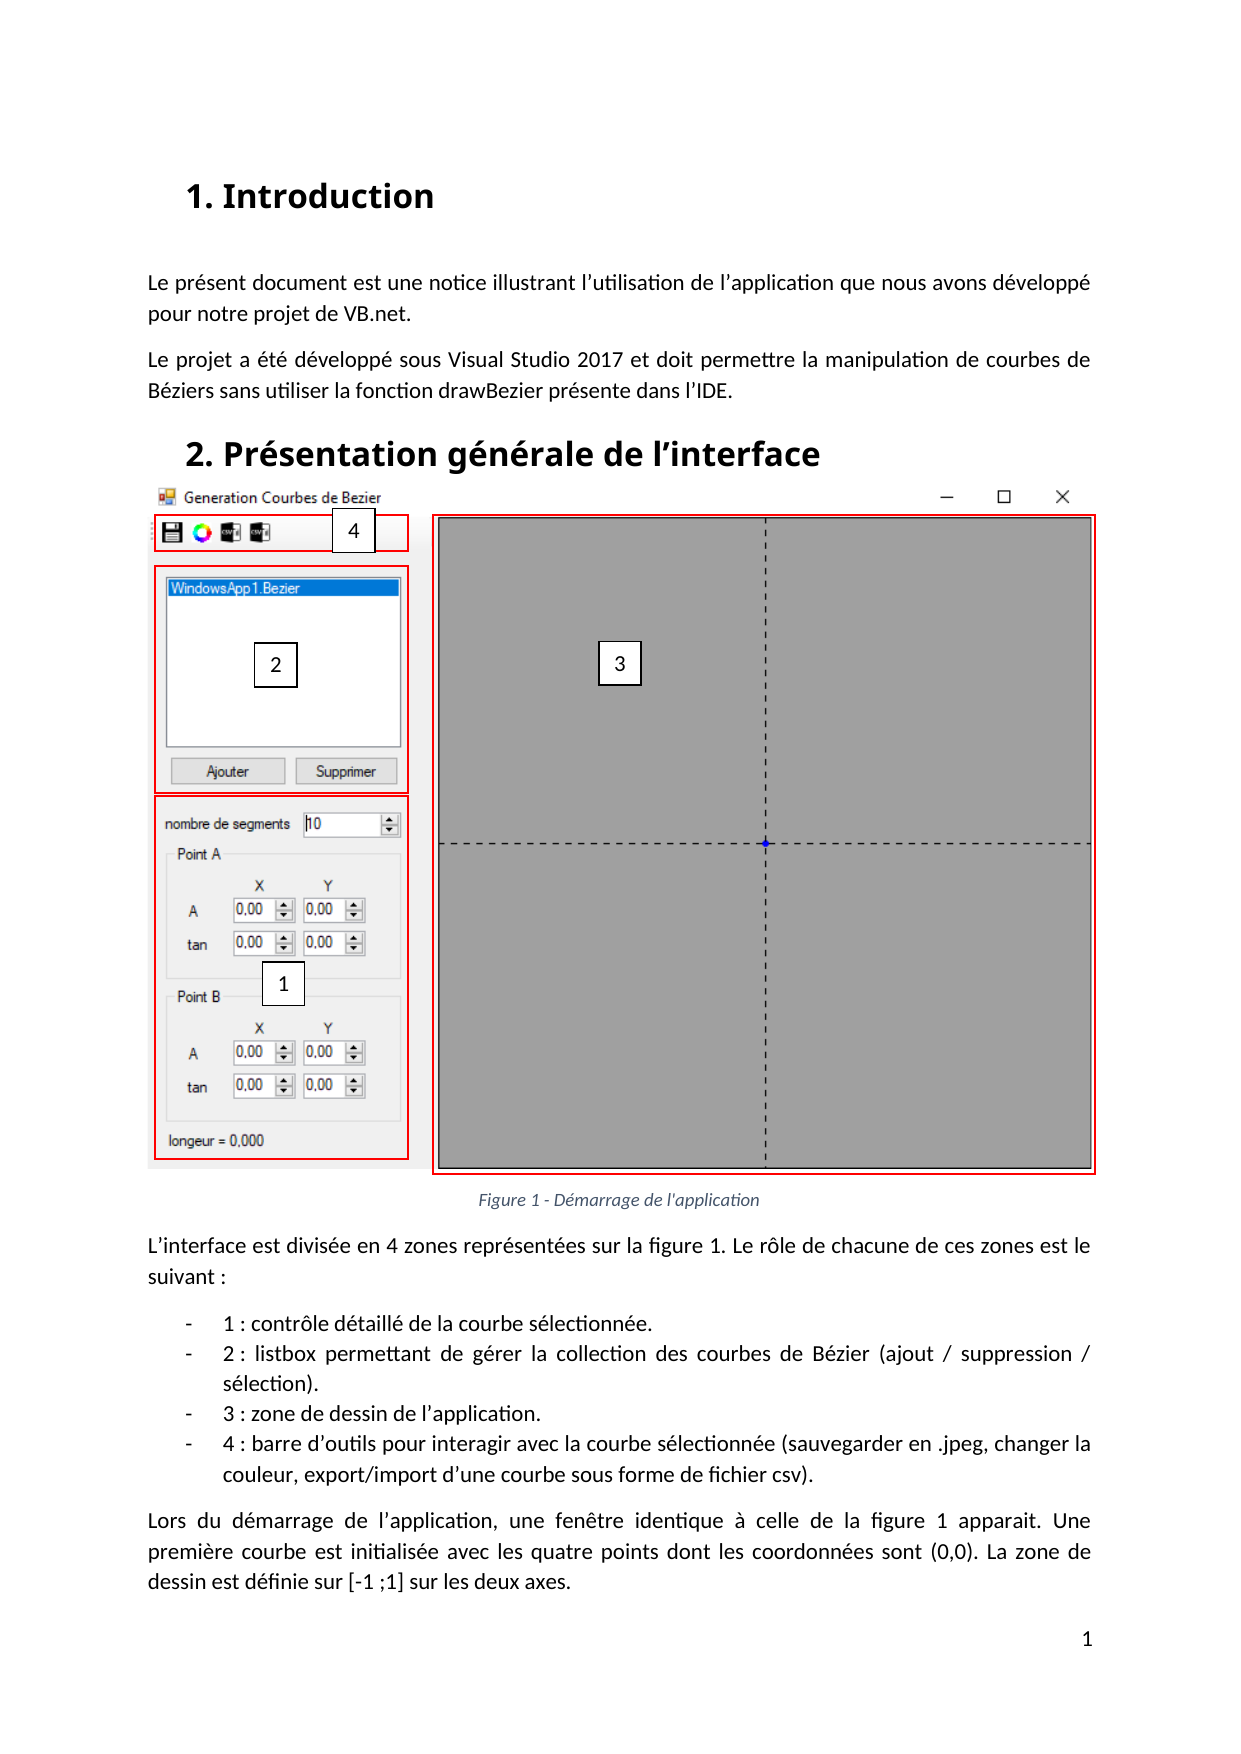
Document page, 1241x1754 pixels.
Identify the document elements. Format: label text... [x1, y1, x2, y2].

text Lors du démarrage de l’application, une fenêtre identique à celle de la figure 1 apparait. Une première courbe est initialisée avec les quatre points dont les coordonnées sont (0,0). La zone de dessin est définie sur [-1 ;1] sur les deux axes. [148, 1507, 1093, 1595]
picture [434, 516, 1092, 1169]
text Le projet a été développé sous Visual Studio 2017 et doit permettre la manipulation de courbes de Béziers sans utiliser la fonction drawBezier présente dans l’IDE. [148, 346, 1093, 404]
list 4 : barre d’outils pour interagir avec la courbe sélectionnée (sauvegarder en .jpeg, changer la couleur, export/import d’une courbe sous forme de fichier csv). [185, 1429, 1093, 1488]
list 3 : zone de dessin de l’application. [185, 1399, 1093, 1427]
subtitle Présentation générale de l’interface [185, 431, 1093, 476]
picture [147, 480, 1092, 1169]
list 2 : listbox permettant de gérer la collection des courbes de Bézier (ajout / suppression / sélection). [185, 1339, 1093, 1397]
subtitle Introduction [185, 173, 1093, 218]
text L’interface est divisée en 4 zones représentées sur la figure 1. Le rôle de chacune de ces zones est le suivant : [148, 1232, 1093, 1290]
text Le présent document est une notice illustrant l’utilisation de l’application que nous avons développé pour notre projet de VB.net. [148, 268, 1093, 327]
list 1 : contrôle détaillé de la courbe sélectionnée. [185, 1309, 1093, 1337]
